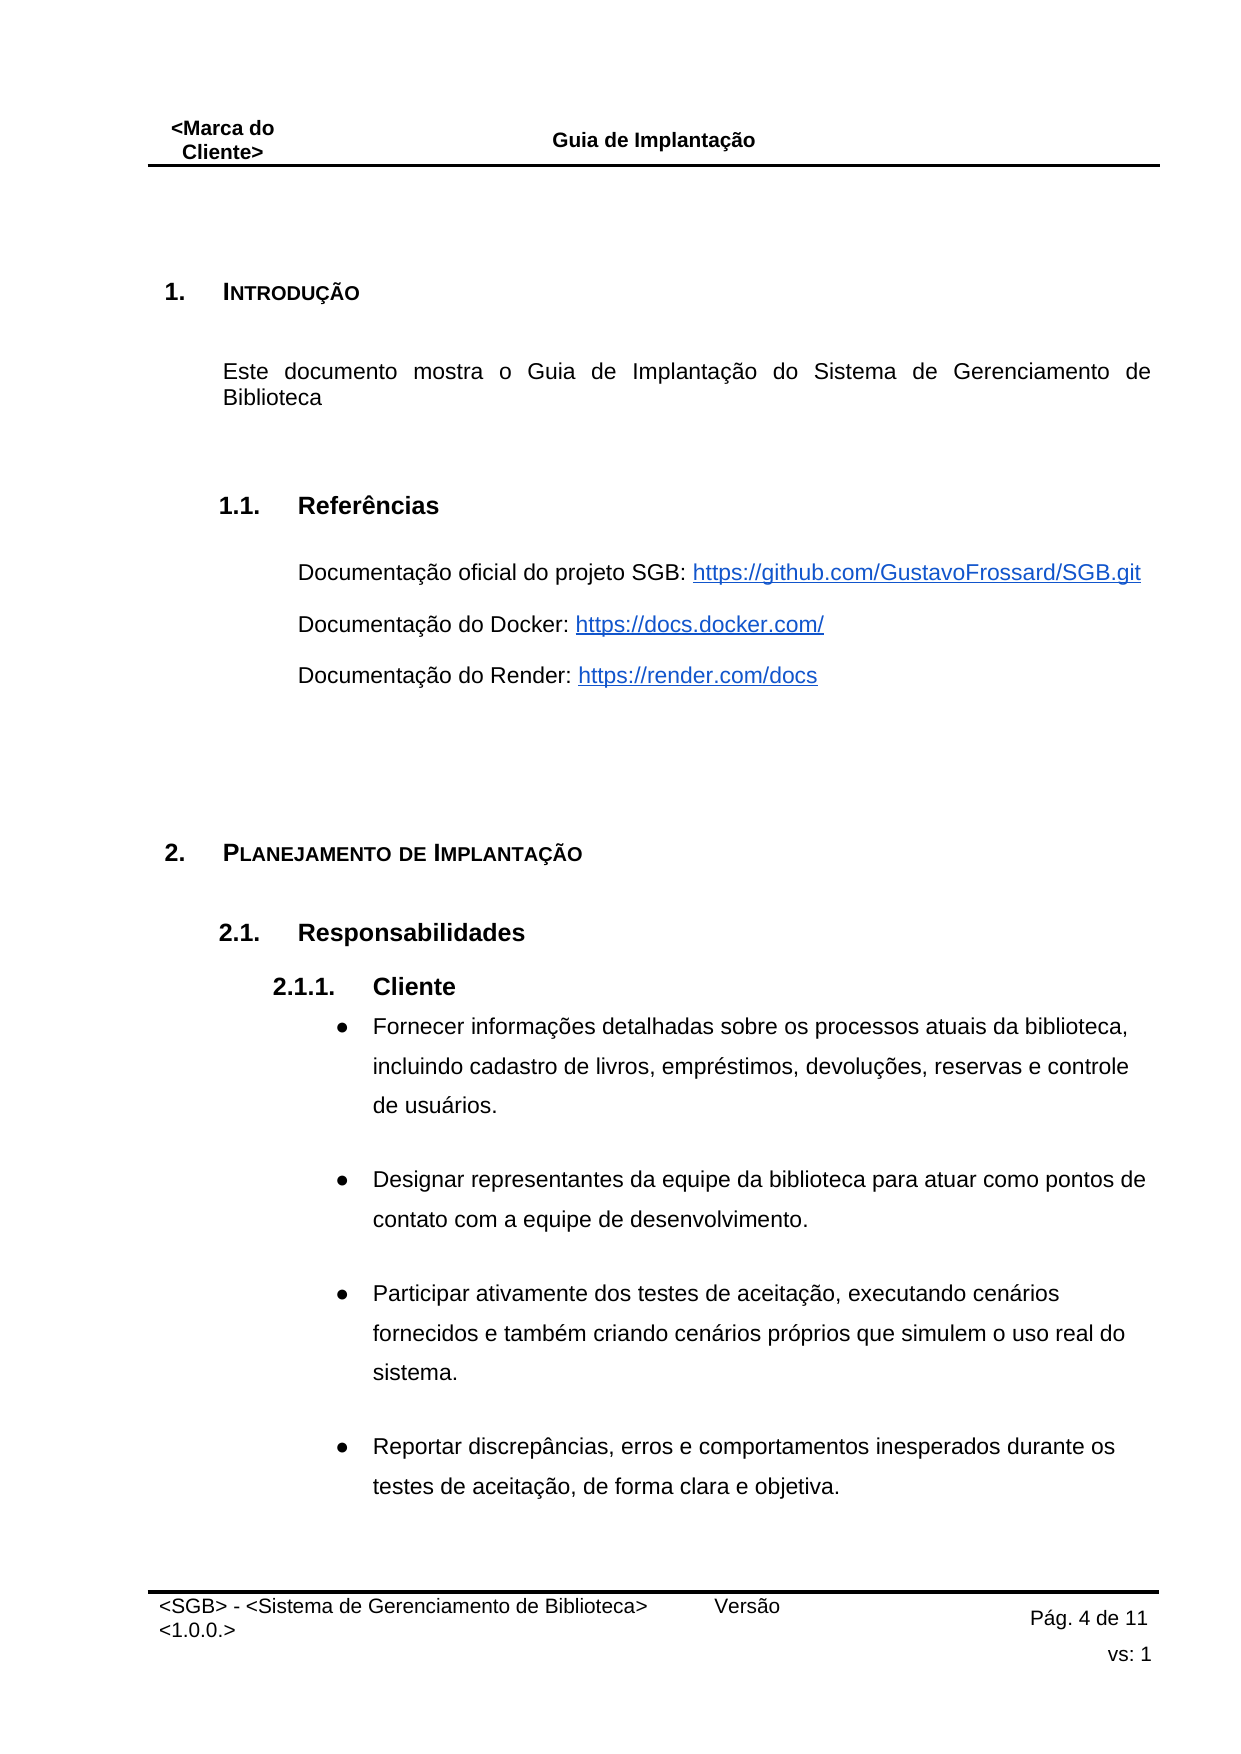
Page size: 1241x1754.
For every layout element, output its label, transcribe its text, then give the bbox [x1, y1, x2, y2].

list Reportar discrepâncias, erros e comportamentos inesperados durante os testes de aceitação, de forma clara e objetiva. [335, 1433, 1152, 1535]
subtitle Introdução [185, 277, 1152, 306]
subtitle Referências [260, 491, 1152, 520]
text Documentação oficial do projeto SGB: https://github.com/GustavoFrossard/SGB.git [223, 559, 1152, 586]
list Participar ativamente dos testes de aceitação, executando cenários fornecidos e também criando cenários próprios que simulem o uso real do sistema. [335, 1280, 1152, 1421]
list Fornecer informações detalhadas sobre os processos atuais da biblioteca, incluindo cadastro de livros, empréstimos, devoluções, reservas e controle de usuários. [335, 1013, 1152, 1154]
subtitle Responsabilidades [260, 918, 1152, 947]
text Este documento mostra o Guia de Implantação do Sistema de Gerenciamento de Biblioteca [223, 358, 1152, 410]
list Designar representantes da equipe da biblioteca para atuar como pontos de contato com a equipe de desenvolvimento. [335, 1166, 1152, 1268]
text Documentação do Render: https://render.com/docs [223, 662, 1152, 712]
subtitle Planejamento de Implantação [185, 837, 1152, 866]
subtitle Cliente [335, 972, 1152, 1001]
text Documentação do Docker: https://docs.docker.com/ [223, 611, 1152, 637]
